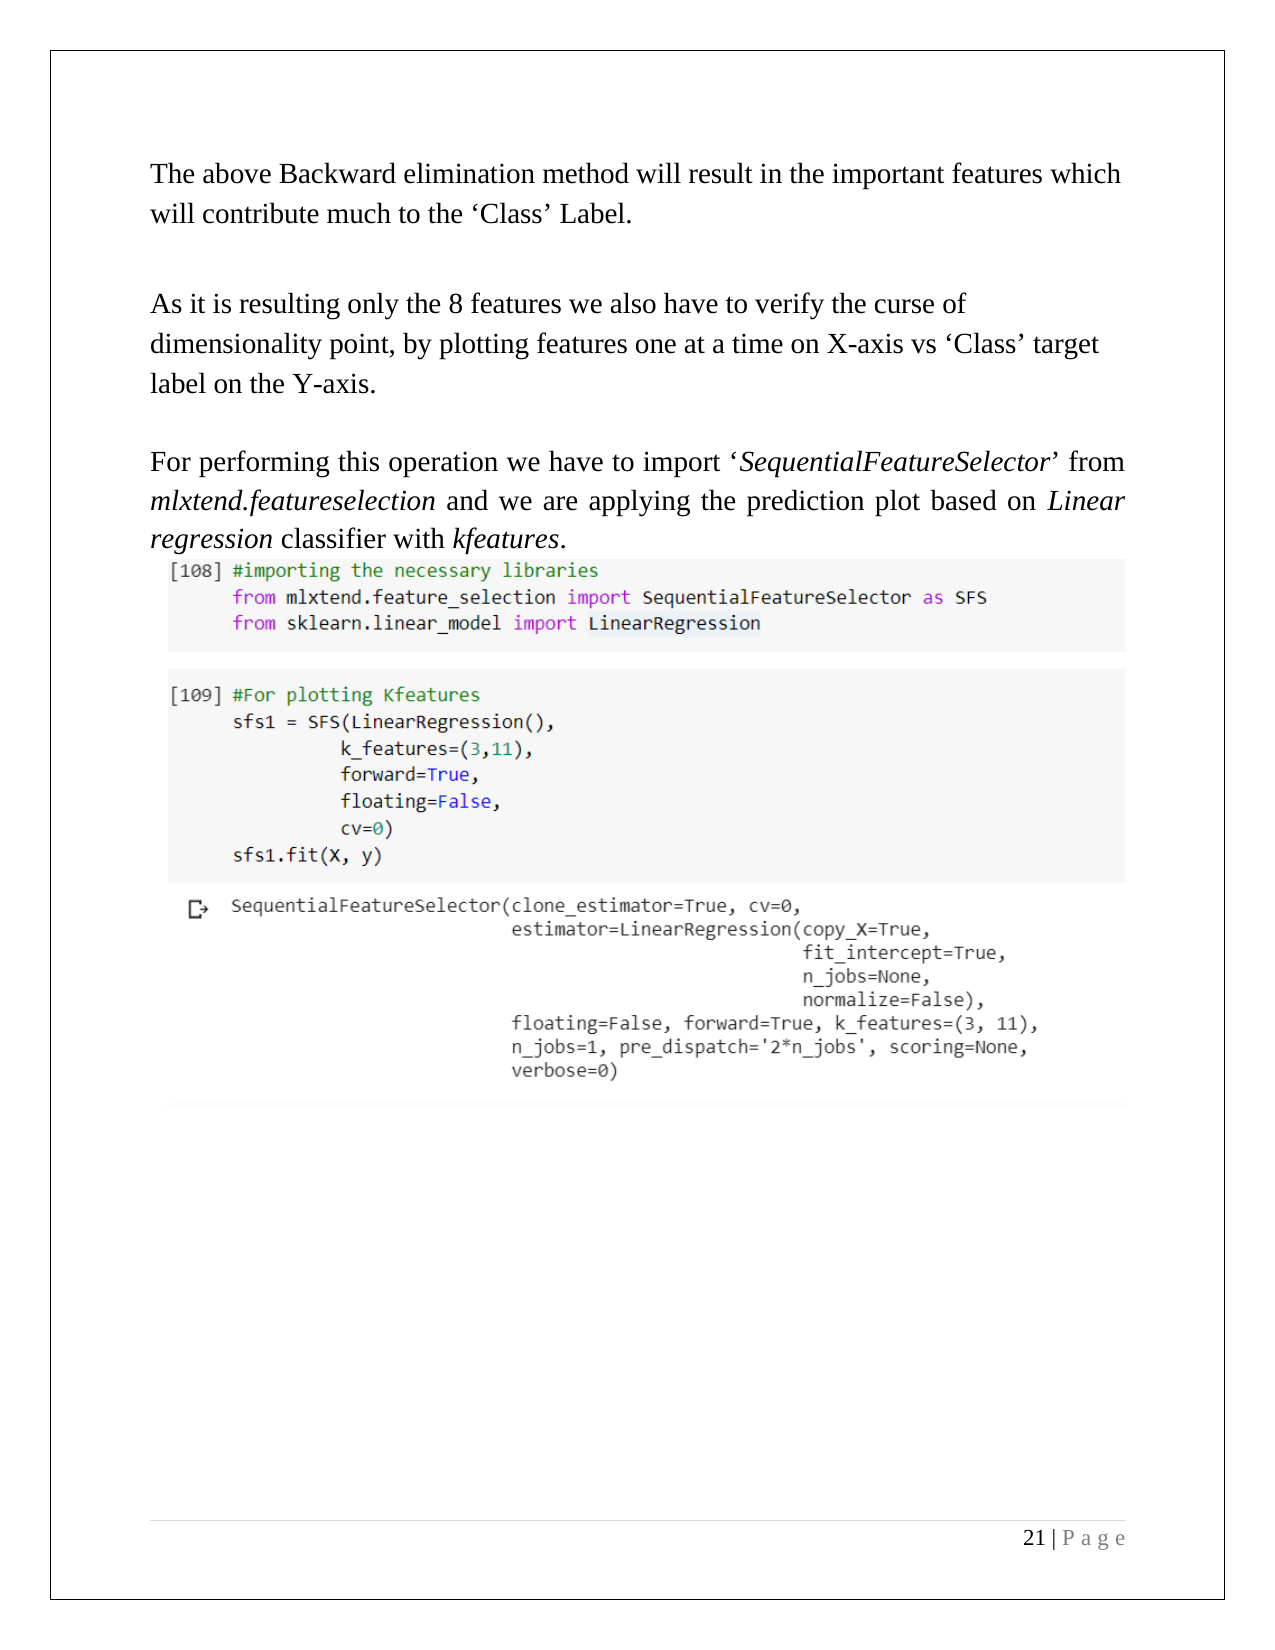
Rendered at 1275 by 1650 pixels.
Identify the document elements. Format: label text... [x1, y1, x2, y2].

text For performing this operation we have to import ‘SequentialFeatureSelector’ from mlxtend.featureselection and we are applying the prediction plot based on Linear regression classifier with kfeatures. [150, 444, 1125, 555]
text As it is resulting only the 8 features we also have to verify the curse of dimensionality point, by plotting features one at a time on X-axis vs ‘Class’ target label on the Y-axis. [150, 280, 1125, 400]
picture [150, 559, 1125, 1107]
text The above Backward elimination method will result in the important features which will contribute much to the ‘Class’ Label. [150, 150, 1125, 230]
